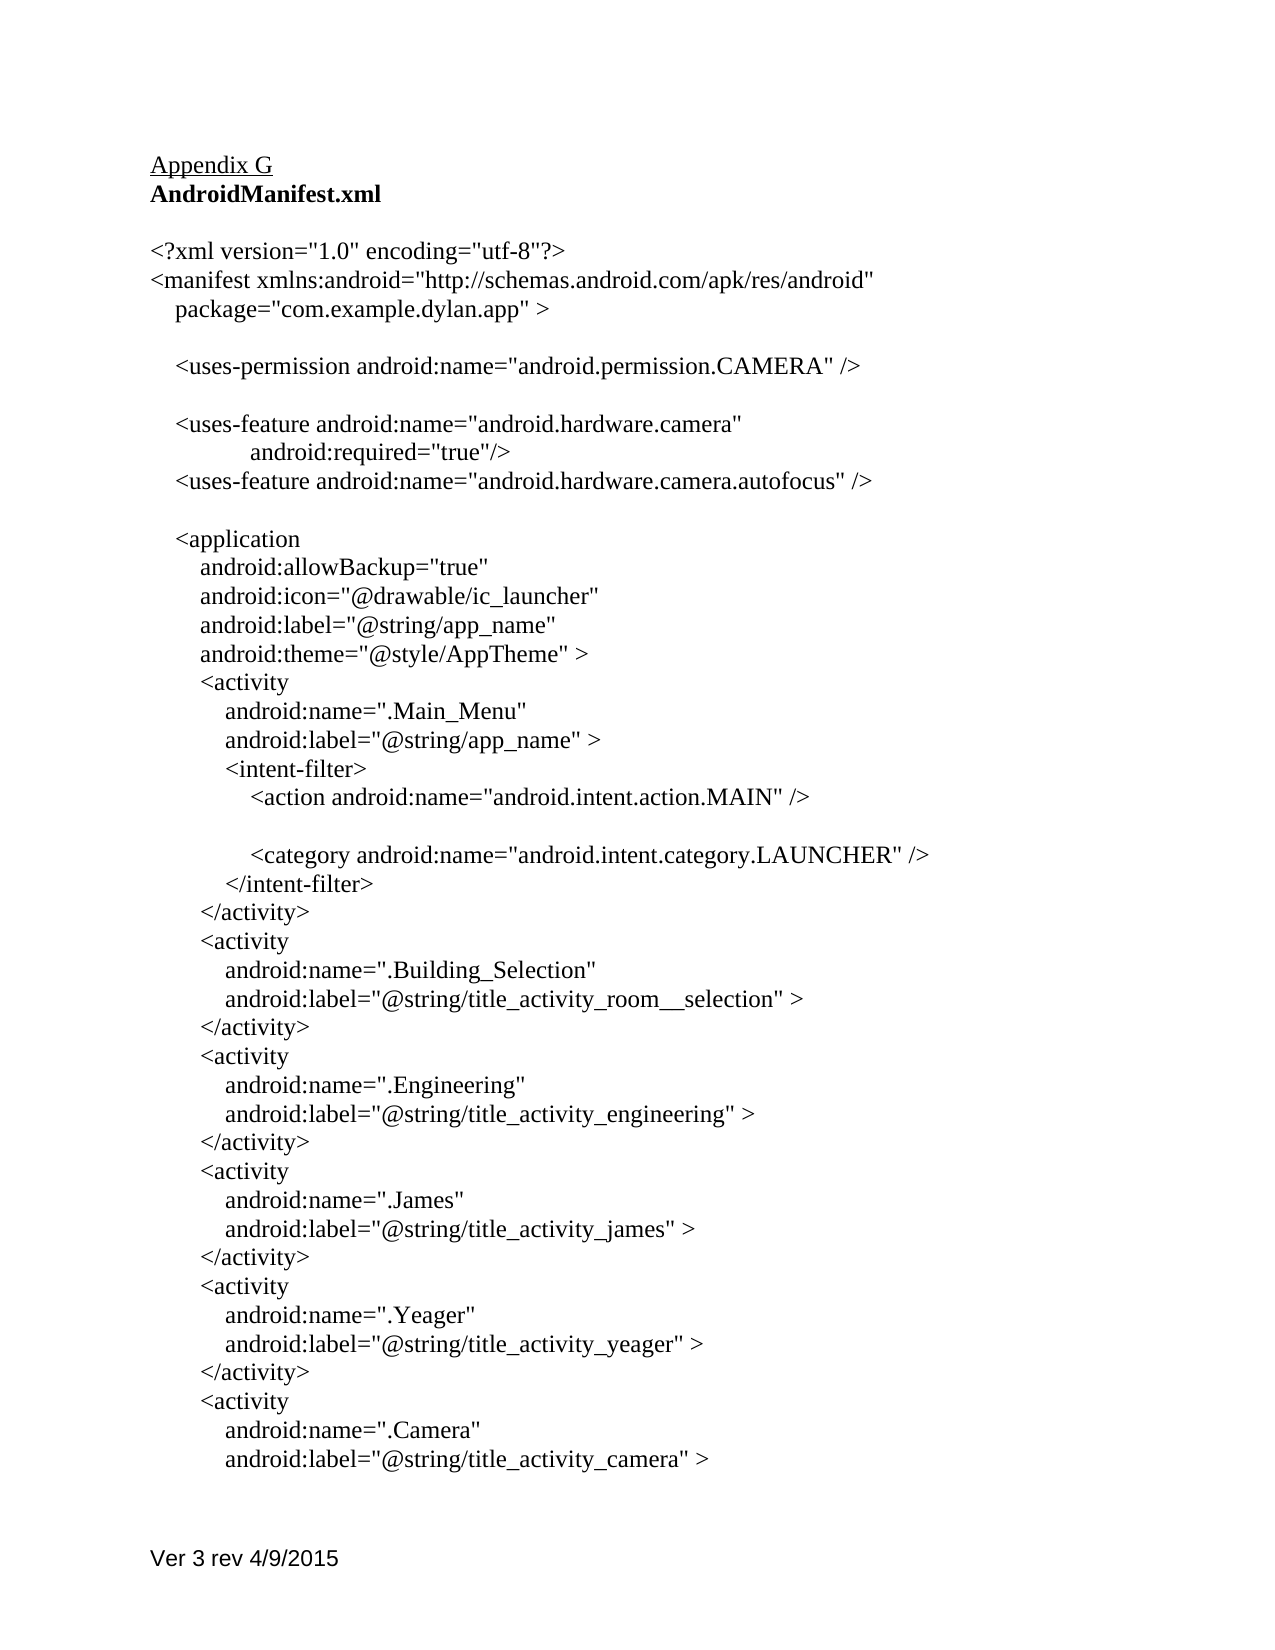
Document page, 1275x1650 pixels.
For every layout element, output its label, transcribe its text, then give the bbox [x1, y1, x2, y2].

text </activity> [150, 1357, 1125, 1386]
text </activity> [150, 1012, 1125, 1041]
text android:name=".Engineering" [150, 1070, 1125, 1099]
text <uses-feature android:name="android.hardware.camera.autofocus" /> [150, 466, 1125, 495]
text <application [150, 524, 1125, 552]
text android:icon="@drawable/ic_launcher" [150, 581, 1125, 610]
text Appendix G [150, 150, 1125, 179]
text android:theme="@style/AppTheme" > [150, 639, 1125, 667]
text <activity [150, 1386, 1125, 1415]
text android:name=".Yeager" [150, 1300, 1125, 1329]
text <intent-filter> [150, 754, 1125, 782]
text android:name=".James" [150, 1185, 1125, 1214]
text <activity [150, 926, 1125, 955]
text AndroidManifest.xml [150, 179, 1125, 207]
text </activity> [150, 897, 1125, 926]
text android:label="@string/title_activity_room__selection" > [150, 984, 1125, 1012]
text android:name=".Camera" [150, 1415, 1125, 1444]
text android:name=".Main_Menu" [150, 696, 1125, 725]
text <uses-permission android:name="android.permission.CAMERA" /> [150, 351, 1125, 380]
text <activity [150, 1156, 1125, 1185]
text android:label="@string/app_name" [150, 610, 1125, 639]
text android:label="@string/app_name" > [150, 725, 1125, 754]
text android:name=".Building_Selection" [150, 955, 1125, 984]
text </activity> [150, 1242, 1125, 1271]
text </activity> [150, 1127, 1125, 1156]
text android:label="@string/title_activity_james" > [150, 1214, 1125, 1242]
text android:allowBackup="true" [150, 552, 1125, 581]
text android:label="@string/title_activity_camera" > [150, 1444, 1125, 1472]
text android:label="@string/title_activity_engineering" > [150, 1099, 1125, 1127]
text <activity [150, 667, 1125, 696]
text android:label="@string/title_activity_yeager" > [150, 1329, 1125, 1357]
text <uses-feature android:name="android.hardware.camera" [150, 409, 1125, 437]
text <category android:name="android.intent.category.LAUNCHER" /> [150, 840, 1125, 869]
text package="com.example.dylan.app" > [150, 294, 1125, 322]
text <?xml version="1.0" encoding="utf-8"?> [150, 236, 1125, 265]
text <manifest xmlns:android="http://schemas.android.com/apk/res/android" [150, 265, 1125, 294]
text <activity [150, 1271, 1125, 1300]
text android:required="true"/> [150, 437, 1125, 466]
text <activity [150, 1041, 1125, 1070]
text <action android:name="android.intent.action.MAIN" /> [150, 782, 1125, 811]
text </intent-filter> [150, 869, 1125, 897]
